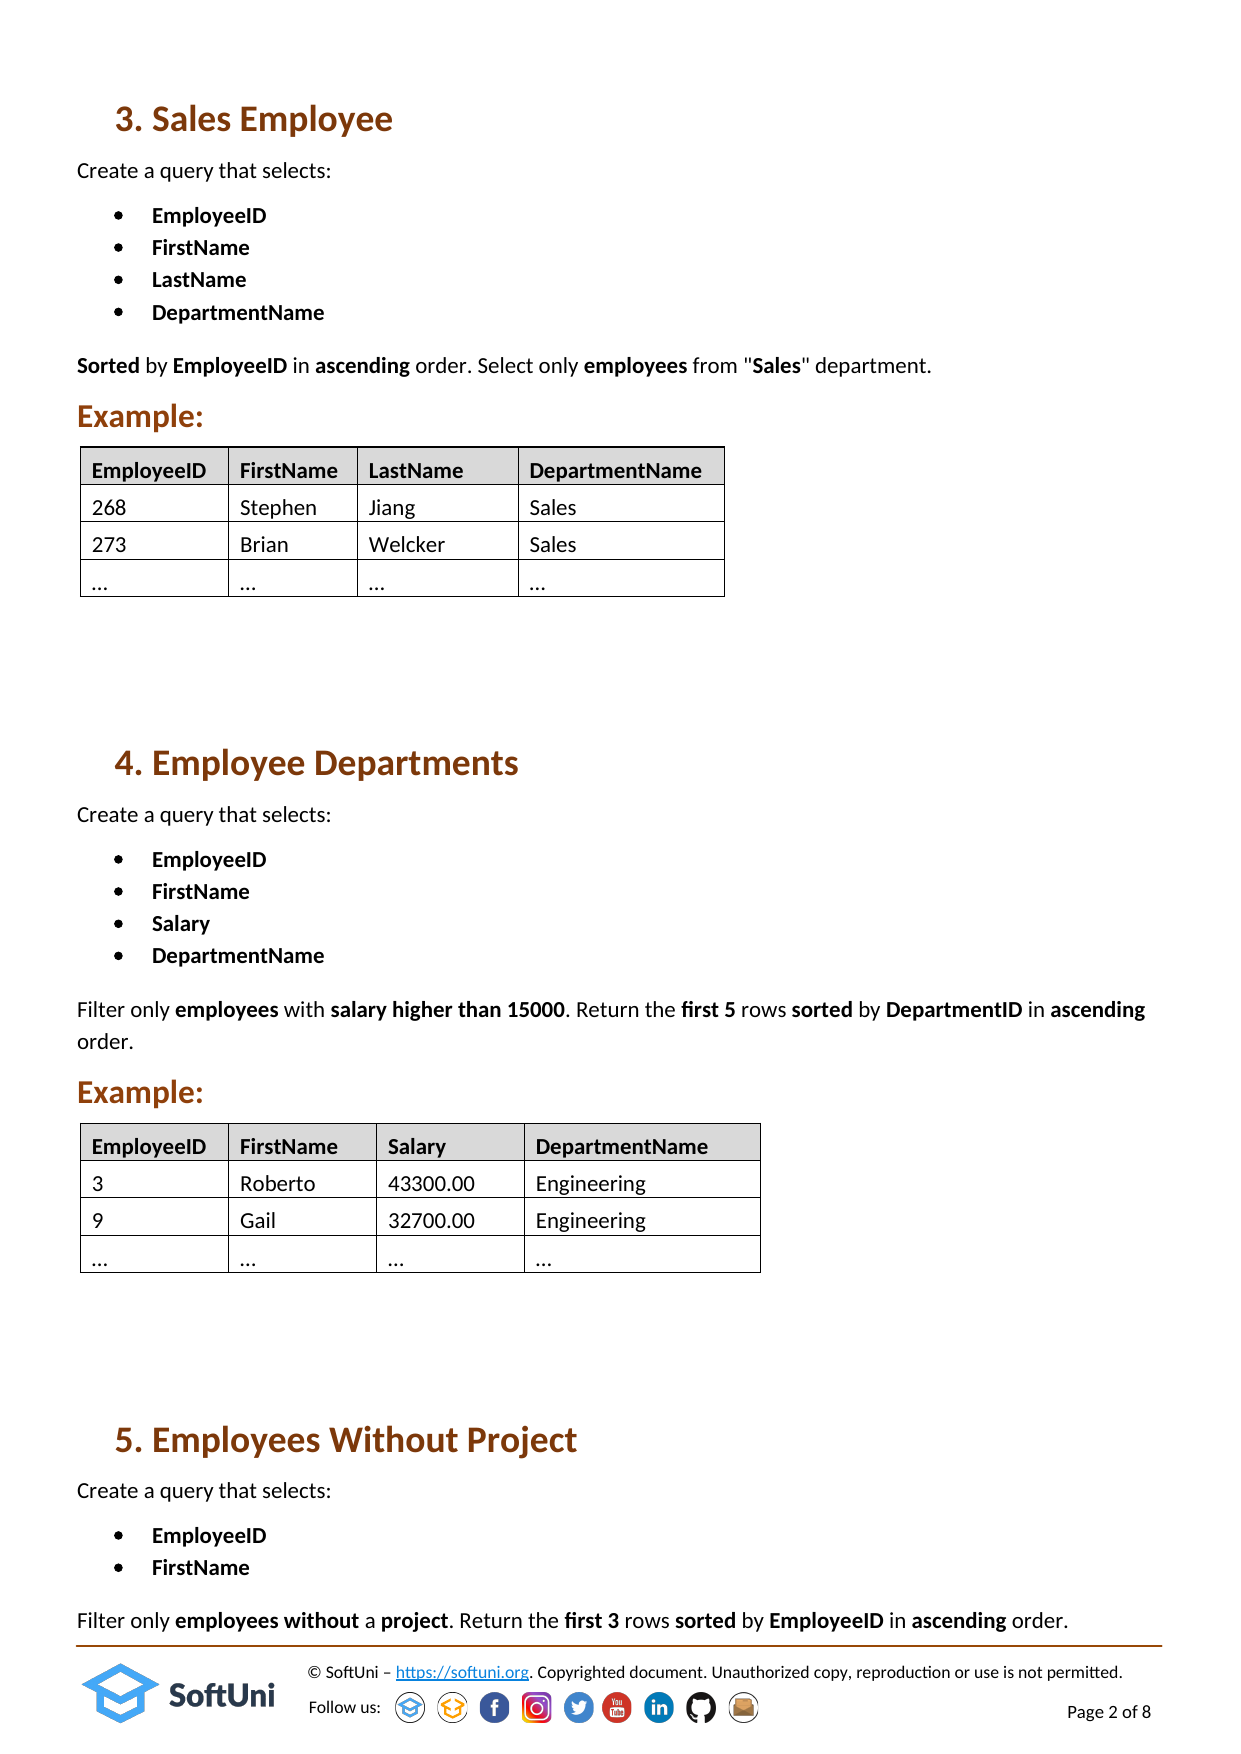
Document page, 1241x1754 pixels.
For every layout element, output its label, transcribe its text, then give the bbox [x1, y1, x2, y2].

text Create a query that selects: [77, 800, 1163, 828]
table_cell … [81, 1236, 228, 1272]
list Salary [114, 909, 1163, 937]
table_cell … [519, 560, 724, 596]
text Create a query that selects: [77, 156, 1163, 184]
table_header FirstName [229, 448, 357, 484]
list FirstName [114, 233, 1163, 261]
picture [437, 1692, 468, 1723]
text Filter only employees with salary higher than 15000. Return the first 5 rows sorted by DepartmentID in ascending order. [77, 995, 1163, 1055]
list DepartmentName [114, 298, 1163, 326]
table_header Salary [377, 1124, 524, 1160]
table_cell Sales [519, 522, 724, 558]
text Filter only employees without a project. Return the first 3 rows sorted by EmployeeID in ascending order. [77, 1606, 1163, 1634]
table_header DepartmentName [519, 448, 724, 484]
table_header FirstName [229, 1124, 376, 1160]
subtitle Example: [77, 1072, 1163, 1112]
list EmployeeID [114, 845, 1163, 873]
table_cell 32700.00 [377, 1198, 524, 1235]
table_header LastName [358, 448, 518, 484]
text Sorted by EmployeeID in ascending order. Select only employees from "Sales" department. [77, 351, 1163, 379]
subtitle Sales Employee [114, 95, 1163, 141]
list EmployeeID [114, 201, 1163, 229]
picture [728, 1692, 759, 1723]
picture [602, 1692, 632, 1723]
table_cell Sales [519, 485, 724, 521]
subtitle Employee Departments [114, 739, 1163, 785]
list EmployeeID [114, 1521, 1163, 1549]
table_header EmployeeID [81, 1124, 228, 1160]
picture [395, 1692, 425, 1723]
picture [479, 1692, 510, 1723]
table_cell Brian [229, 522, 357, 558]
subtitle Example: [77, 395, 1163, 436]
picture [75, 1658, 281, 1729]
picture [686, 1692, 716, 1723]
text Create a query that selects: [77, 1477, 1163, 1504]
table_cell 43300.00 [377, 1161, 524, 1197]
table_cell … [229, 1236, 376, 1272]
table_cell … [525, 1236, 760, 1272]
table_cell Engineering [525, 1161, 760, 1197]
list FirstName [114, 877, 1163, 905]
picture [644, 1692, 653, 1701]
table_cell Jiang [358, 485, 518, 521]
subtitle Employees Without Project [114, 1416, 1163, 1461]
list DepartmentName [114, 942, 1163, 970]
table_header DepartmentName [525, 1124, 760, 1160]
picture [522, 1692, 552, 1723]
table_cell … [358, 560, 518, 596]
picture [564, 1692, 594, 1723]
table_cell … [81, 560, 228, 596]
table_cell Gail [229, 1198, 376, 1235]
picture [665, 1692, 674, 1701]
picture [644, 1714, 653, 1723]
table_cell 9 [81, 1198, 228, 1235]
table_cell … [377, 1236, 524, 1272]
picture [658, 1705, 667, 1714]
list LastName [114, 266, 1163, 293]
table_cell 268 [81, 485, 228, 521]
table_cell Roberto [229, 1161, 376, 1197]
table_cell … [229, 560, 357, 596]
table_cell Stephen [229, 485, 357, 521]
table_header EmployeeID [81, 448, 228, 484]
picture [665, 1714, 674, 1723]
table_cell Welcker [358, 522, 518, 558]
table_cell 273 [81, 522, 228, 558]
table_cell 3 [81, 1161, 228, 1197]
list FirstName [114, 1553, 1163, 1581]
table_cell Engineering [525, 1198, 760, 1235]
